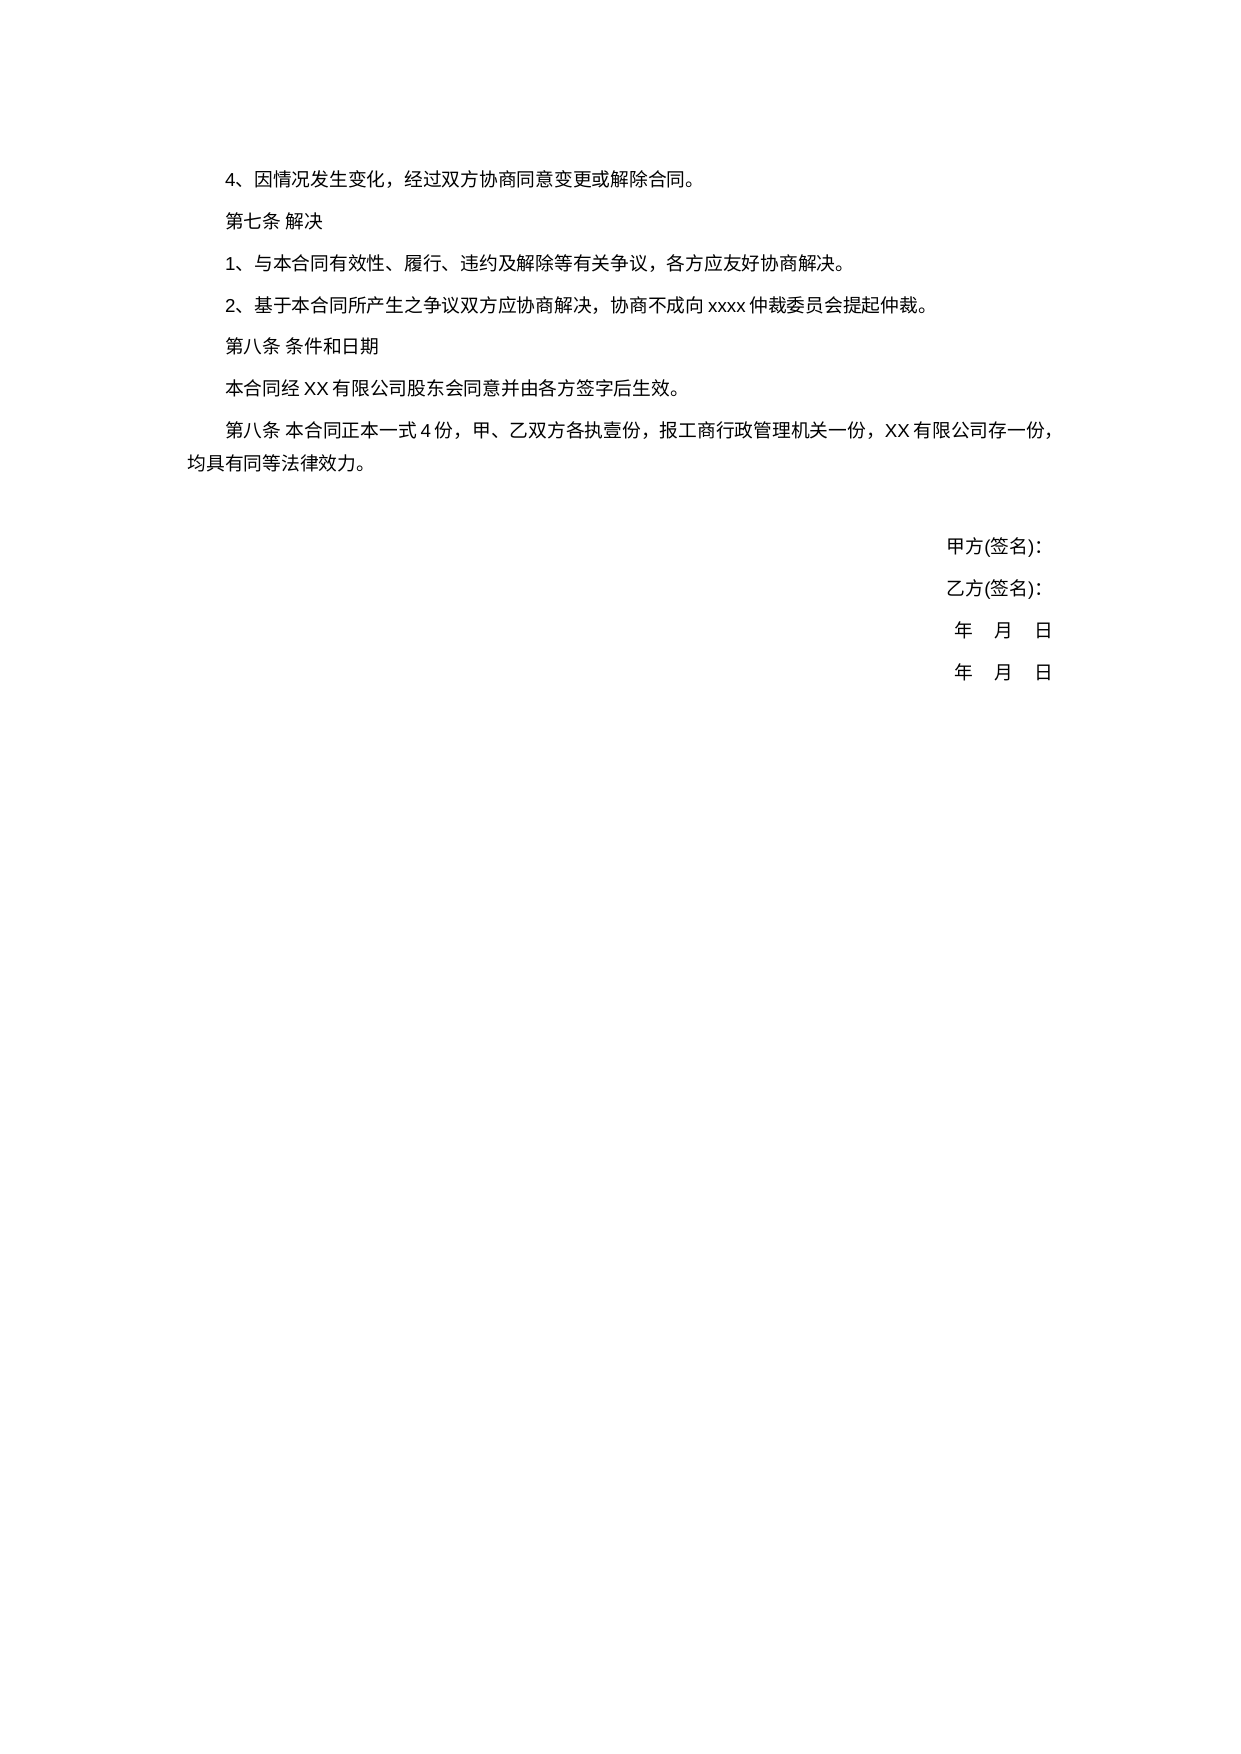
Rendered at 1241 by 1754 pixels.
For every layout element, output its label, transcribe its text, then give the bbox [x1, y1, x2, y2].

text 第八条 本合同正本一式4份，甲、乙双方各执壹份，报工商行政管理机关一份，XX有限公司存一份，均具有同等法律效力。 [187, 413, 1053, 478]
text 年 月 日 [187, 655, 1053, 688]
text 本合同经XX有限公司股东会同意并由各方签字后生效。 [187, 371, 1053, 404]
text 4、因情况发生变化，经过双方协商同意变更或解除合同。 [187, 162, 1053, 194]
text 甲方(签名)： [187, 529, 1053, 562]
text 年 月 日 [187, 613, 1053, 646]
text 第七条 解决 [187, 204, 1053, 236]
text 第八条 条件和日期 [187, 329, 1053, 362]
text 1、与本合同有效性、履行、违约及解除等有关争议，各方应友好协商解决。 [187, 246, 1053, 278]
text 乙方(签名)： [187, 571, 1053, 604]
text 2、基于本合同所产生之争议双方应协商解决，协商不成向xxxx仲裁委员会提起仲裁。 [187, 288, 1053, 320]
